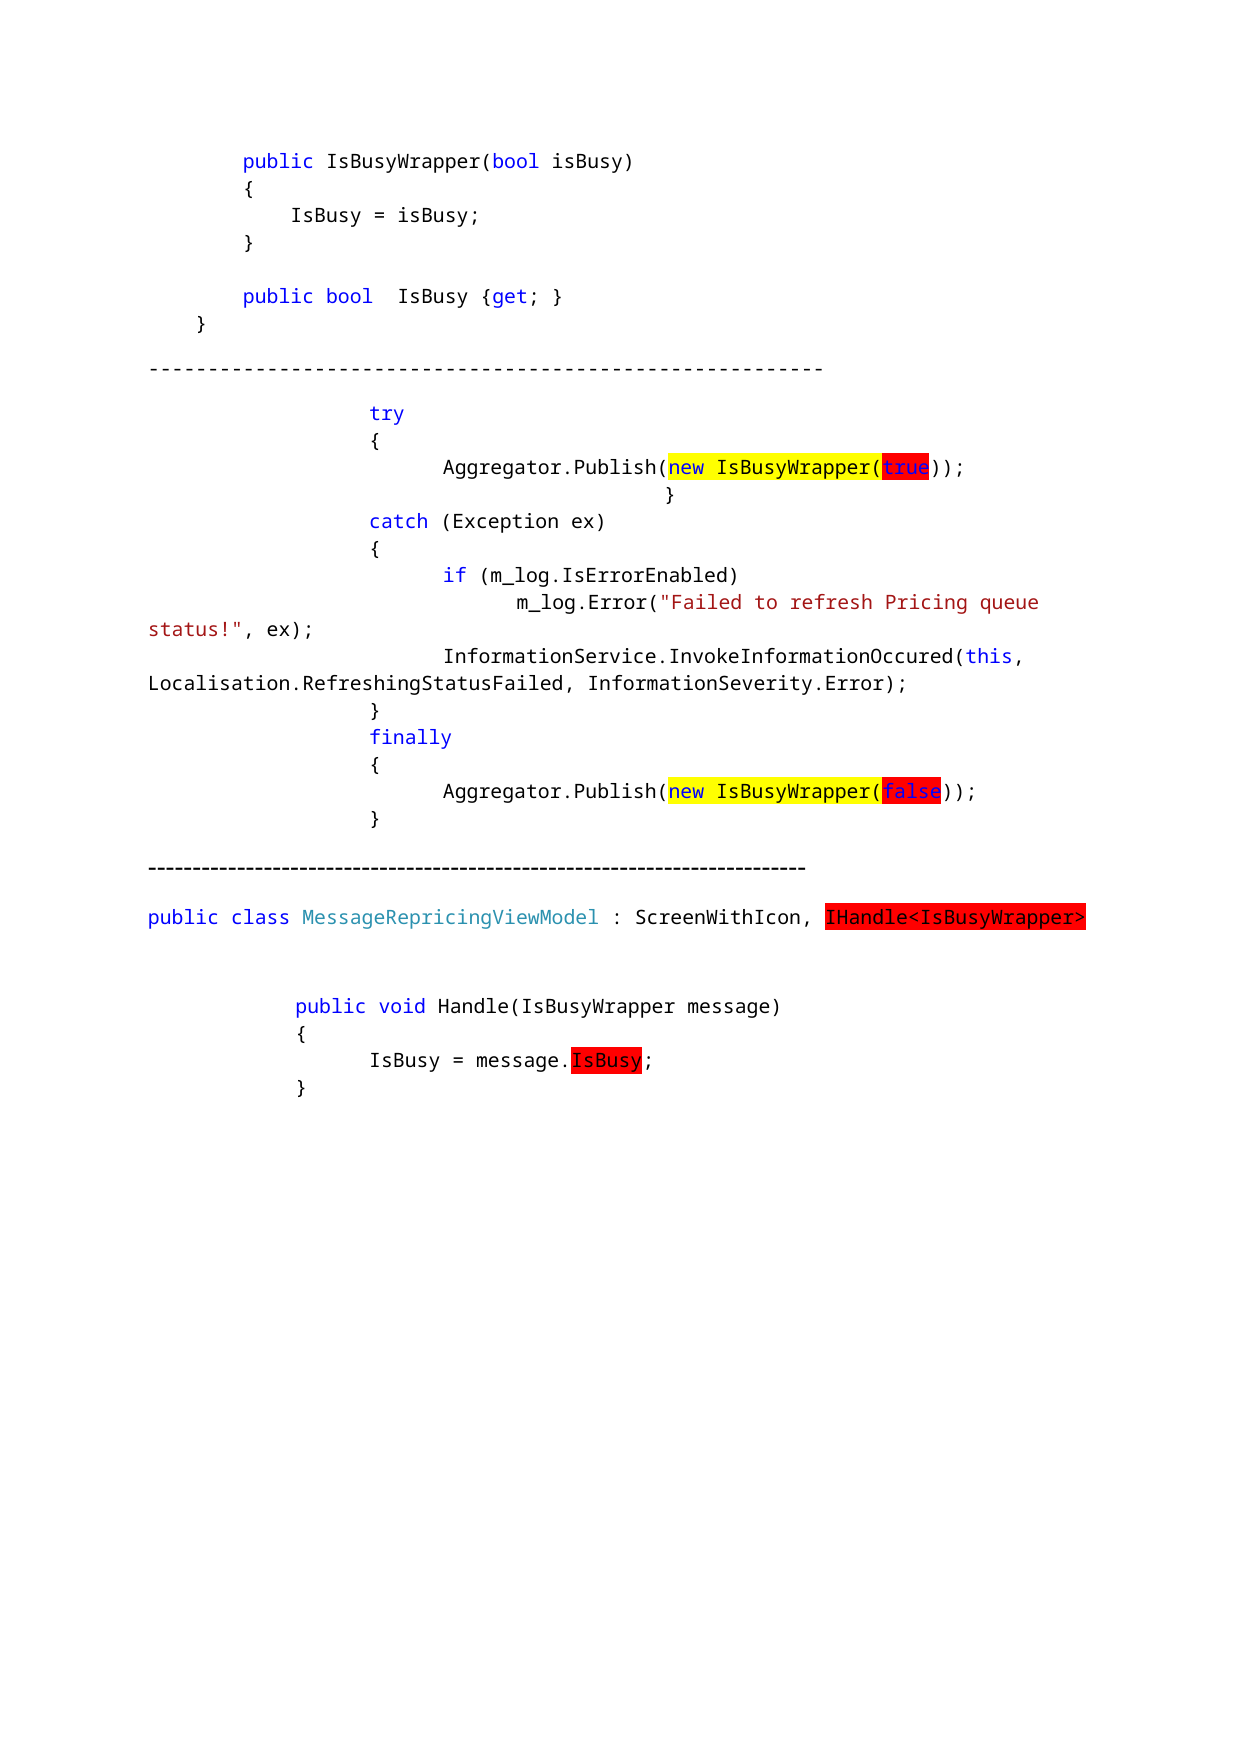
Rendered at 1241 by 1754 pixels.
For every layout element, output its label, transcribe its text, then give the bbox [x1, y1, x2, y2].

text { [148, 534, 1093, 561]
text { [148, 174, 1093, 202]
text Aggregator.Publish(new IsBusyWrapper(false)); [148, 777, 668, 804]
text { [148, 426, 1093, 453]
text } [148, 1074, 1093, 1101]
text public class MessageRepricingViewModel : ScreenWithIcon, IHandle<IsBusyWrapper> [148, 903, 825, 930]
text -------------------------------------------------------------------------- [148, 849, 1093, 884]
text } [148, 228, 1093, 256]
text { [148, 750, 1093, 777]
text IsBusy = message.IsBusy; [148, 1047, 571, 1074]
text public IsBusyWrapper(bool isBusy) [148, 148, 1093, 174]
text public bool IsBusy {get; } [148, 282, 1093, 309]
text } [148, 309, 1093, 336]
text try [148, 399, 1093, 426]
text finally [148, 723, 1093, 750]
text { [148, 1020, 1093, 1047]
text public void Handle(IsBusyWrapper message) [148, 993, 1093, 1020]
text --------------------------------------------------------- [148, 354, 1093, 381]
text IsBusy = isBusy; [148, 202, 1093, 228]
text } [148, 696, 1093, 723]
text m_log.Error("Failed to refresh Pricing queue status!", ex); [148, 588, 1093, 642]
text Aggregator.Publish(new IsBusyWrapper(false)); [941, 777, 1093, 804]
text if (m_log.IsErrorEnabled) [148, 561, 1093, 588]
text } [148, 480, 1093, 507]
text Aggregator.Publish(new IsBusyWrapper(true)); [148, 453, 668, 480]
text InformationService.InvokeInformationOccured(this, Localisation.RefreshingStatusFailed, InformationSeverity.Error); [148, 642, 1093, 696]
text Aggregator.Publish(new IsBusyWrapper(true)); [929, 453, 1093, 480]
text } [148, 804, 1093, 831]
text IsBusy = message.IsBusy; [642, 1047, 1093, 1074]
text catch (Exception ex) [148, 507, 1093, 534]
